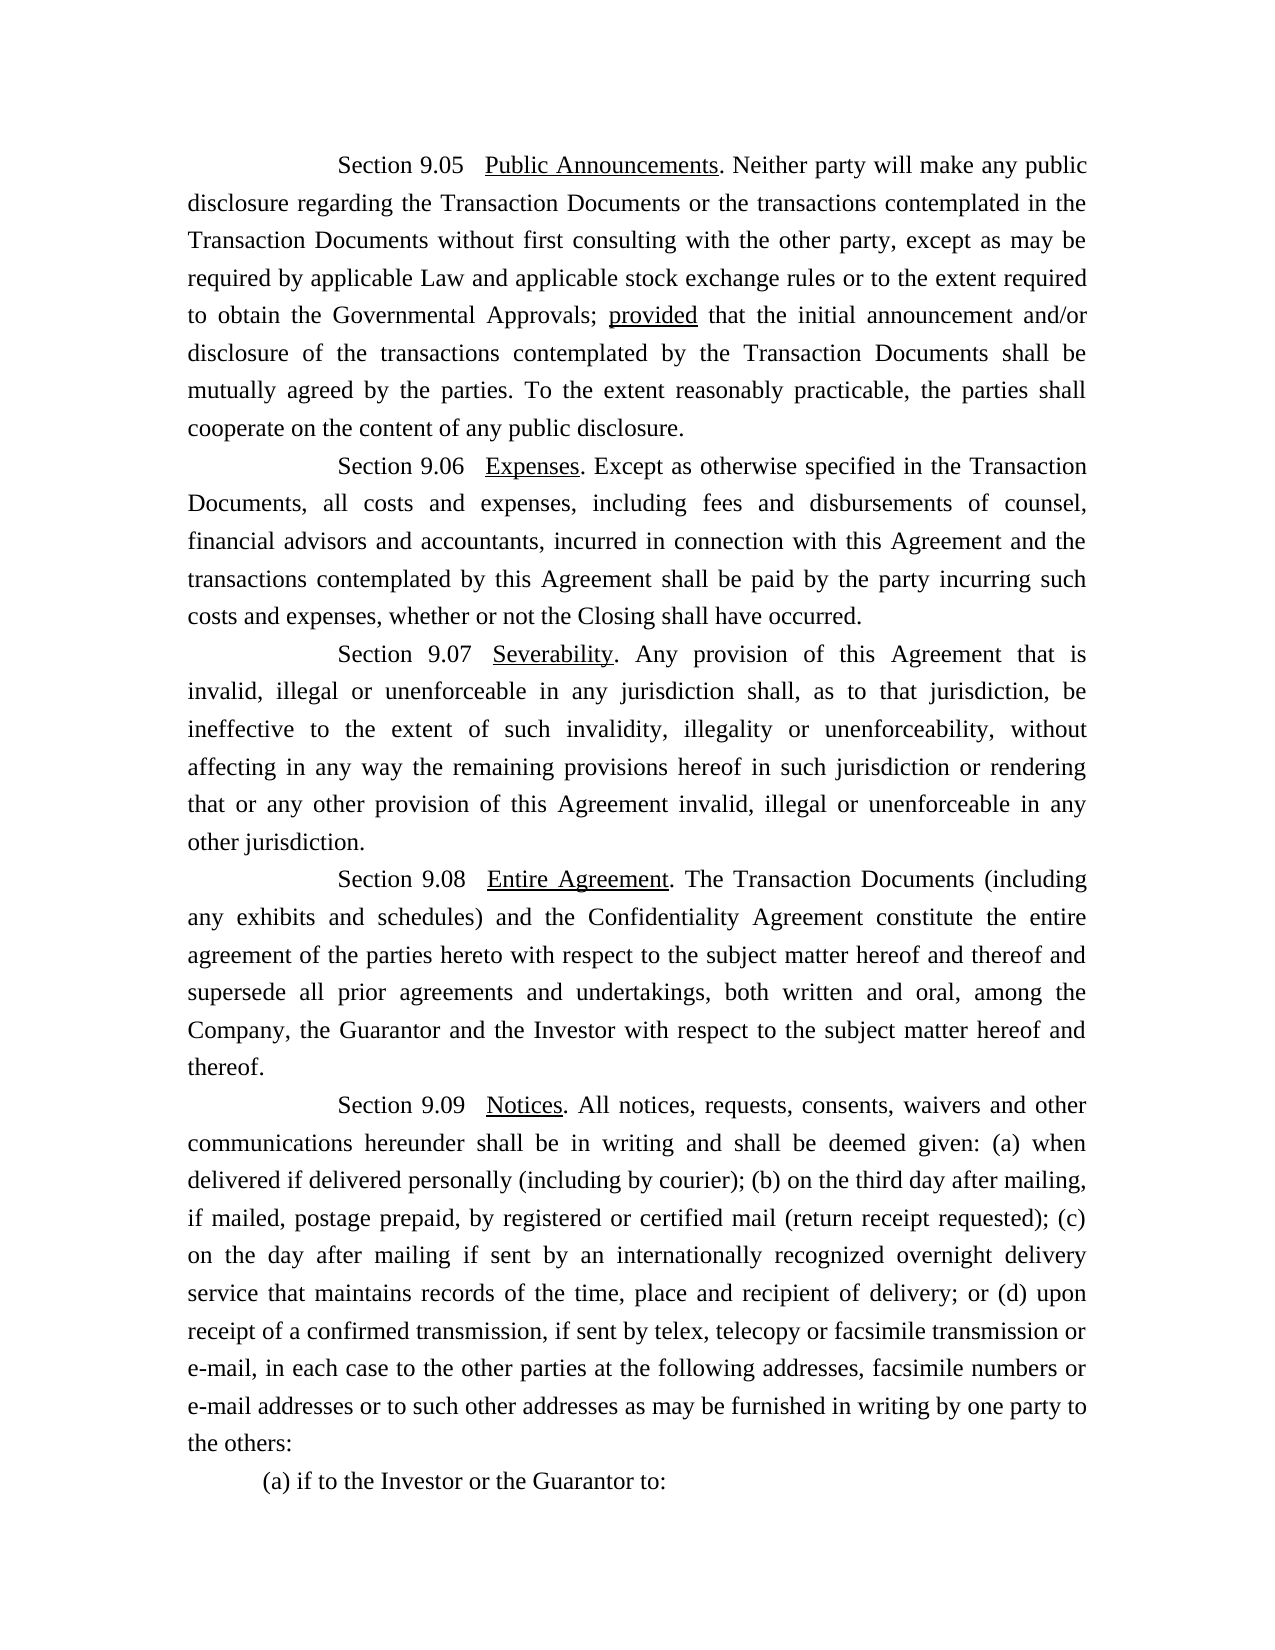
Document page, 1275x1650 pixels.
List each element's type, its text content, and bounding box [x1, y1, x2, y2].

text Section 9.07 Severability. Any provision of this Agreement that is invalid, illegal or unenforceable in any jurisdiction shall, as to that jurisdiction, be ineffective to the extent of such invalidity, illegality or unenforceability, without affecting in any way the remaining provisions hereof in such jurisdiction or rendering that or any other provision of this Agreement invalid, illegal or unenforceable in any other jurisdiction. [187, 639, 1087, 856]
text Section 9.09 Notices. All notices, requests, consents, waivers and other communications hereunder shall be in writing and shall be deemed given: (a) when delivered if delivered personally (including by courier); (b) on the third day after mailing, if mailed, postage prepaid, by registered or certified mail (return receipt requested); (c) on the day after mailing if sent by an internationally recognized overnight delivery service that maintains records of the time, place and recipient of delivery; or (d) upon receipt of a confirmed transmission, if sent by telex, telecopy or facsimile transmission or e-mail, in each case to the other parties at the following addresses, facsimile numbers or e-mail addresses or to such other addresses as may be furnished in writing by one party to the others: [187, 1090, 1087, 1457]
text Section 9.05 Public Announcements. Neither party will make any public disclosure regarding the Transaction Documents or the transactions contemplated in the Transaction Documents without first consulting with the other party, except as may be required by applicable Law and applicable stock exchange rules or to the extent required to obtain the Governmental Approvals; provided that the initial announcement and/or disclosure of the transactions contemplated by the Transaction Documents shall be mutually agreed by the parties. To the extent reasonably practicable, the parties shall cooperate on the content of any public disclosure. [187, 150, 1087, 442]
text Section 9.08 Entire Agreement. The Transaction Documents (including any exhibits and schedules) and the Confidentiality Agreement constitute the entire agreement of the parties hereto with respect to the subject matter hereof and thereof and supersede all prior agreements and undertakings, both written and oral, among the Company, the Guarantor and the Investor with respect to the subject matter hereof and thereof. [187, 864, 1087, 1081]
text Section 9.06 Expenses. Except as otherwise specified in the Transaction Documents, all costs and expenses, including fees and disbursements of counsel, financial advisors and accountants, incurred in connection with this Agreement and the transactions contemplated by this Agreement shall be paid by the party incurring such costs and expenses, whether or not the Closing shall have occurred. [187, 451, 1087, 630]
text (a) if to the Investor or the Guarantor to: [187, 1466, 1087, 1495]
